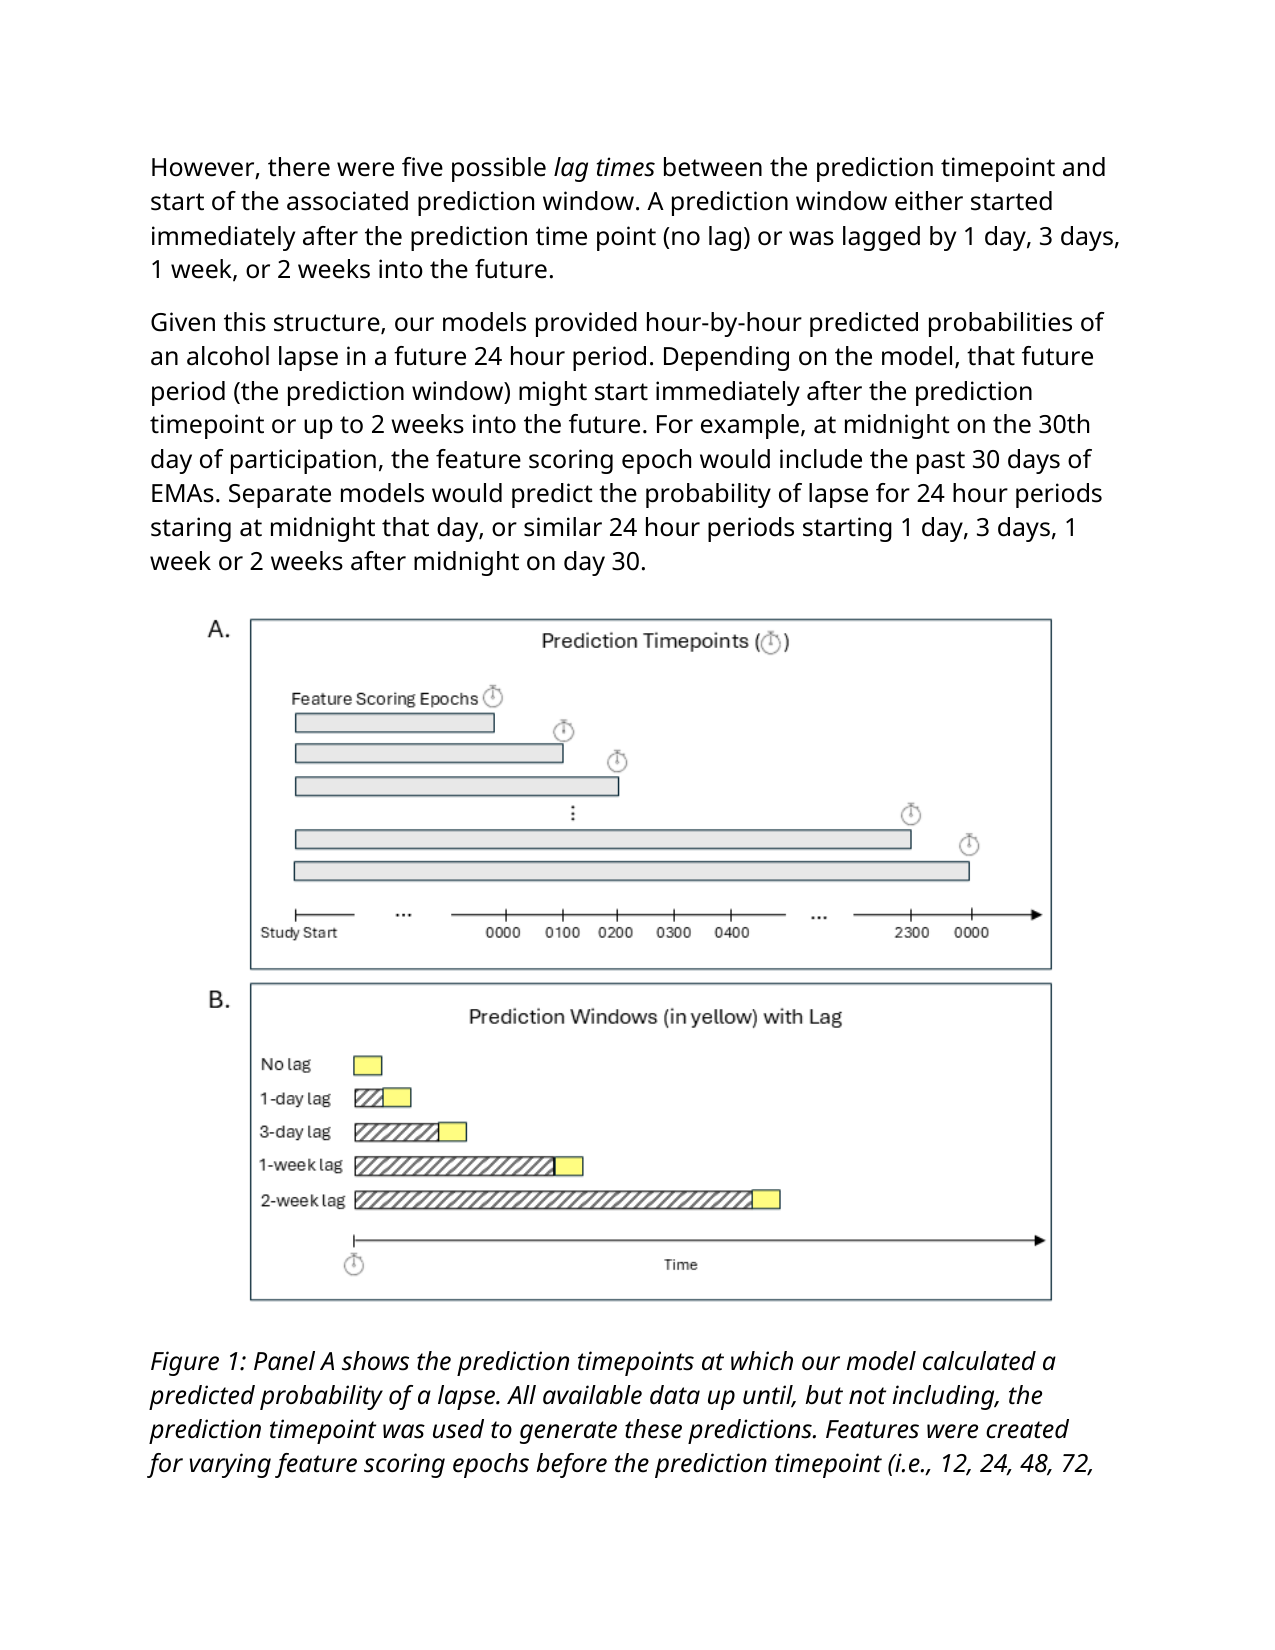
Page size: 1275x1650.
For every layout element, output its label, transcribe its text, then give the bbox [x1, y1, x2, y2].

text Given this structure, our models provided hour-by-hour predicted probabilities of an alcohol lapse in a future 24 hour period. Depending on the model, that future period (the prediction window) might start immediately after the prediction timepoint or up to 2 weeks into the future. For example, at midnight on the 30th day of participation, the feature scoring epoch would include the past 30 days of EMAs. Separate models would predict the probability of lapse for 24 hour periods staring at midnight that day, or similar 24 hour periods starting 1 day, 3 days, 1 week or 2 weeks after midnight on day 30. [150, 305, 1125, 577]
picture [188, 600, 1064, 1323]
